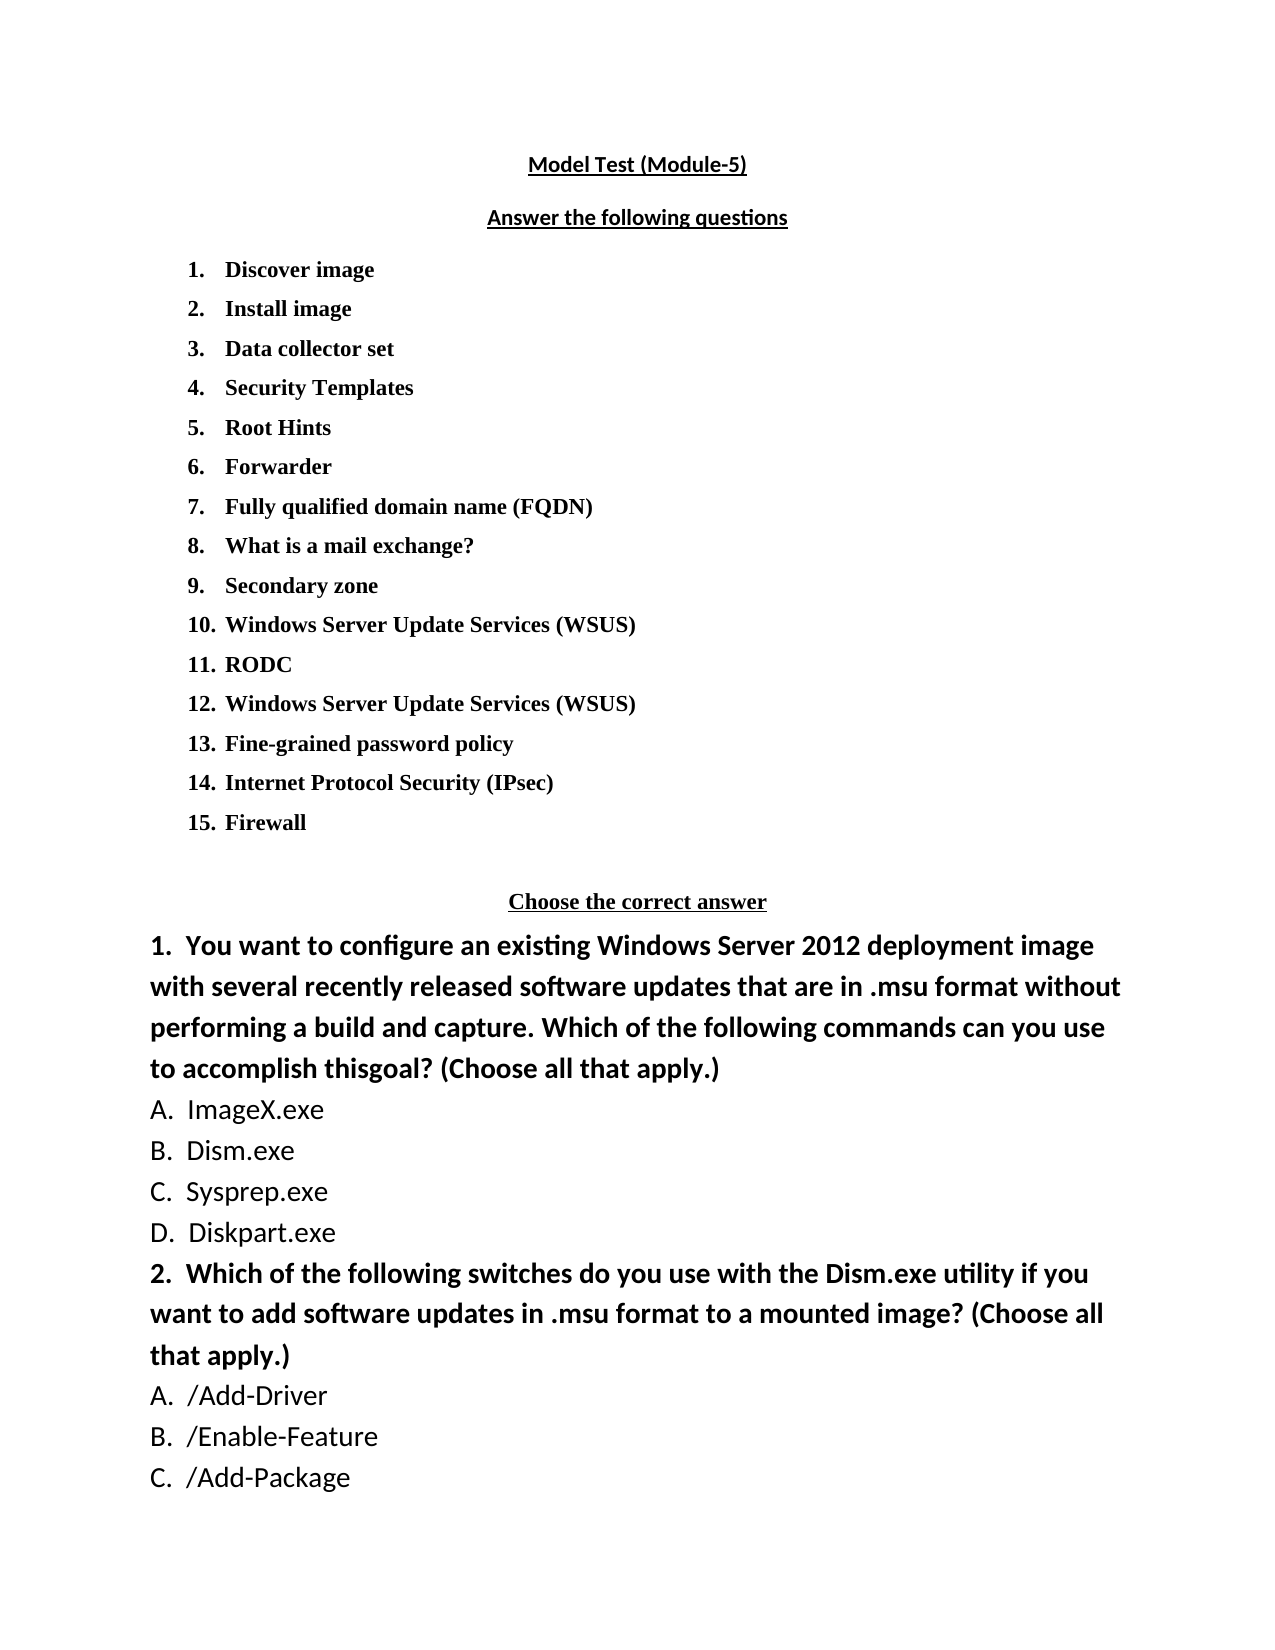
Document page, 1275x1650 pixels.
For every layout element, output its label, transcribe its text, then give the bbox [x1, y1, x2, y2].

text 1. You want to configure an existing Windows Server 2012 deployment image with several recently released software updates that are in .msu format without performing a build and capture. Which of the following commands can you use to accomplish thisgoal? (Choose all that apply.) [150, 927, 1125, 1086]
text D. Diskpart.exe [150, 1214, 1125, 1249]
text C. Sysprep.exe [150, 1173, 1125, 1208]
text B. /Enable-Feature [150, 1418, 1125, 1454]
list RODC [187, 651, 1125, 677]
text A. /Add-Driver [150, 1377, 1125, 1413]
text C. /Add-Package [150, 1459, 1125, 1495]
list Windows Server Update Services (WSUS) [187, 690, 1125, 717]
list Windows Server Update Services (WSUS) [187, 611, 1125, 638]
list What is a mail exchange? [187, 532, 1125, 559]
list Forwarder [187, 453, 1125, 480]
text B. Dism.exe [150, 1132, 1125, 1167]
text 2. Which of the following switches do you use with the Dism.exe utility if you want to add software updates in .msu format to a mounted image? (Choose all that apply.) [150, 1255, 1125, 1372]
list Install image [187, 296, 1125, 322]
list Fully qualified domain name (FQDN) [187, 493, 1125, 519]
text Answer the following questions [150, 203, 1125, 231]
list Secondary zone [187, 572, 1125, 598]
list Firewall [187, 809, 1125, 835]
text Choose the correct answer [150, 888, 1125, 914]
list Fine-grained password policy [187, 730, 1125, 756]
text A. ImageX.exe [150, 1091, 1125, 1127]
text Model Test (Module-5) [150, 150, 1125, 178]
list Discover image [187, 256, 1125, 282]
list Data collector set [187, 335, 1125, 361]
list Internet Protocol Security (IPsec) [187, 769, 1125, 796]
list Root Hints [187, 414, 1125, 440]
list Security Templates [187, 374, 1125, 401]
